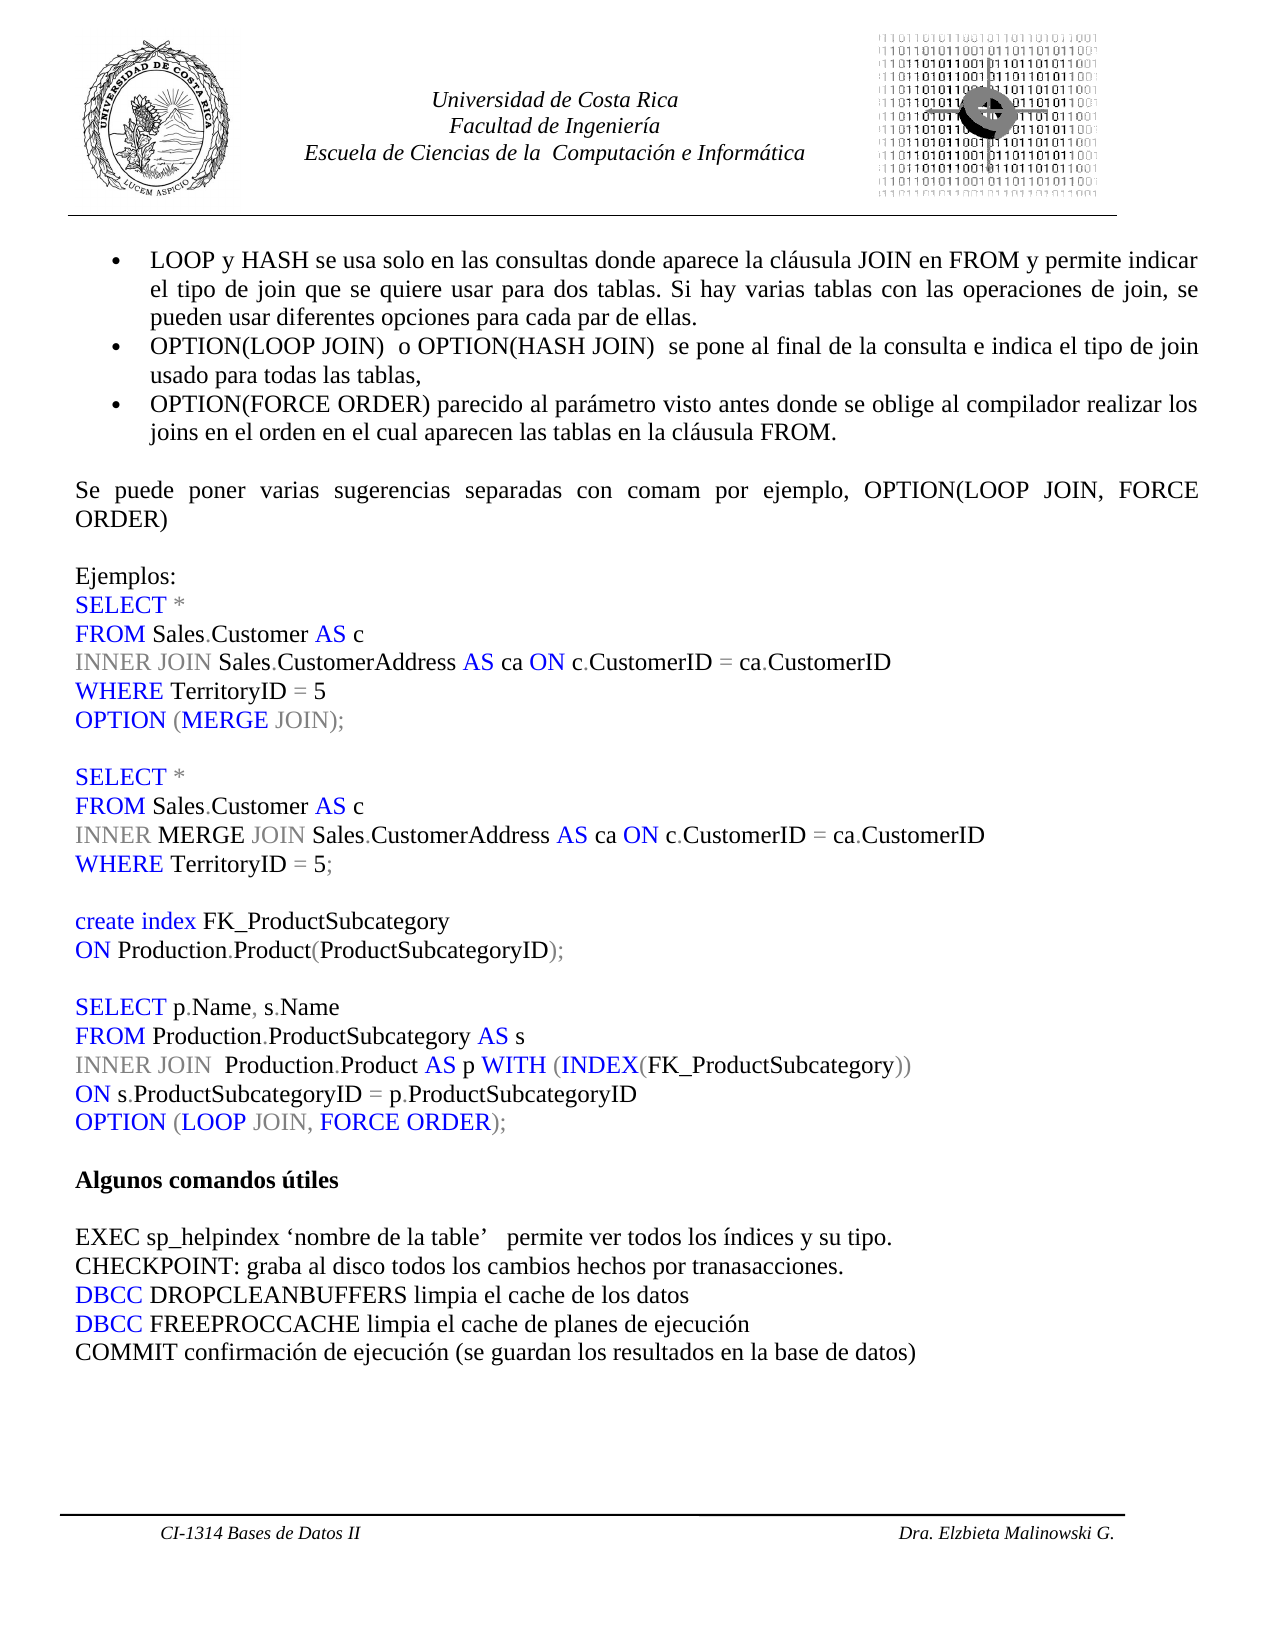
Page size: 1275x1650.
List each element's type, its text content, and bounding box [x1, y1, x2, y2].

subtitle DBCC FREEPROCCACHE limpia el cache de planes de ejecución [75, 1309, 1200, 1337]
text SELECT p.Name, s.Name [75, 992, 1200, 1021]
text INNER JOIN Sales.CustomerAddress AS ca ON c.CustomerID = ca.CustomerID [75, 647, 1200, 676]
subtitle Algunos comandos útiles [75, 1165, 1200, 1194]
list OPTION(LOOP JOIN) o OPTION(HASH JOIN) se pone al final de la consulta e indica el tipo de join usado para todas las tablas, [112, 331, 1200, 389]
text INNER JOIN Production.Product AS p WITH (INDEX(FK_ProductSubcategory)) [75, 1050, 1200, 1079]
text OPTION (MERGE JOIN); [75, 705, 1200, 734]
text FROM Sales.Customer AS c [75, 619, 1200, 647]
text Se puede poner varias sugerencias separadas con comam por ejemplo, OPTION(LOOP JOIN, FORCE ORDER) [75, 475, 1200, 532]
text ON s.ProductSubcategoryID = p.ProductSubcategoryID [75, 1079, 1200, 1107]
text SELECT * [75, 762, 1200, 791]
text CHECKPOINT: graba al disco todos los cambios hechos por tranasacciones. [75, 1251, 1200, 1280]
subtitle DBCC DROPCLEANBUFFERS limpia el cache de los datos [75, 1280, 1200, 1309]
text FROM Production.ProductSubcategory AS s [75, 1021, 1200, 1050]
text WHERE TerritoryID = 5 [75, 676, 1200, 705]
text COMMIT confirmación de ejecución (se guardan los resultados en la base de datos) [75, 1337, 1200, 1366]
text FROM Sales.Customer AS c [75, 791, 1200, 820]
picture [75, 28, 241, 215]
subtitle EXEC sp_helpindex ‘nombre de la table’ permite ver todos los índices y su tipo. [75, 1222, 1200, 1251]
text SELECT * [75, 590, 1200, 619]
list OPTION(FORCE ORDER) parecido al parámetro visto antes donde se oblige al compilador realizar los joins en el orden en el cual aparecen las tablas en la cláusula FROM. [112, 389, 1200, 446]
text create index FK_ProductSubcategory [75, 906, 1200, 935]
list LOOP y HASH se usa solo en las consultas donde aparece la cláusula JOIN en FROM y permite indicar el tipo de join que se quiere usar para dos tablas. Si hay varias tablas con las operaciones de join, se pueden usar diferentes opciones para cada par de ellas. [112, 245, 1200, 331]
text ON Production.Product(ProductSubcategoryID); [75, 935, 1200, 964]
text Ejemplos: [75, 561, 1200, 590]
text INNER MERGE JOIN Sales.CustomerAddress AS ca ON c.CustomerID = ca.CustomerID [75, 820, 1200, 849]
picture [872, 28, 1103, 201]
text WHERE TerritoryID = 5; [75, 849, 1200, 877]
text OPTION (LOOP JOIN, FORCE ORDER); [75, 1107, 1200, 1136]
